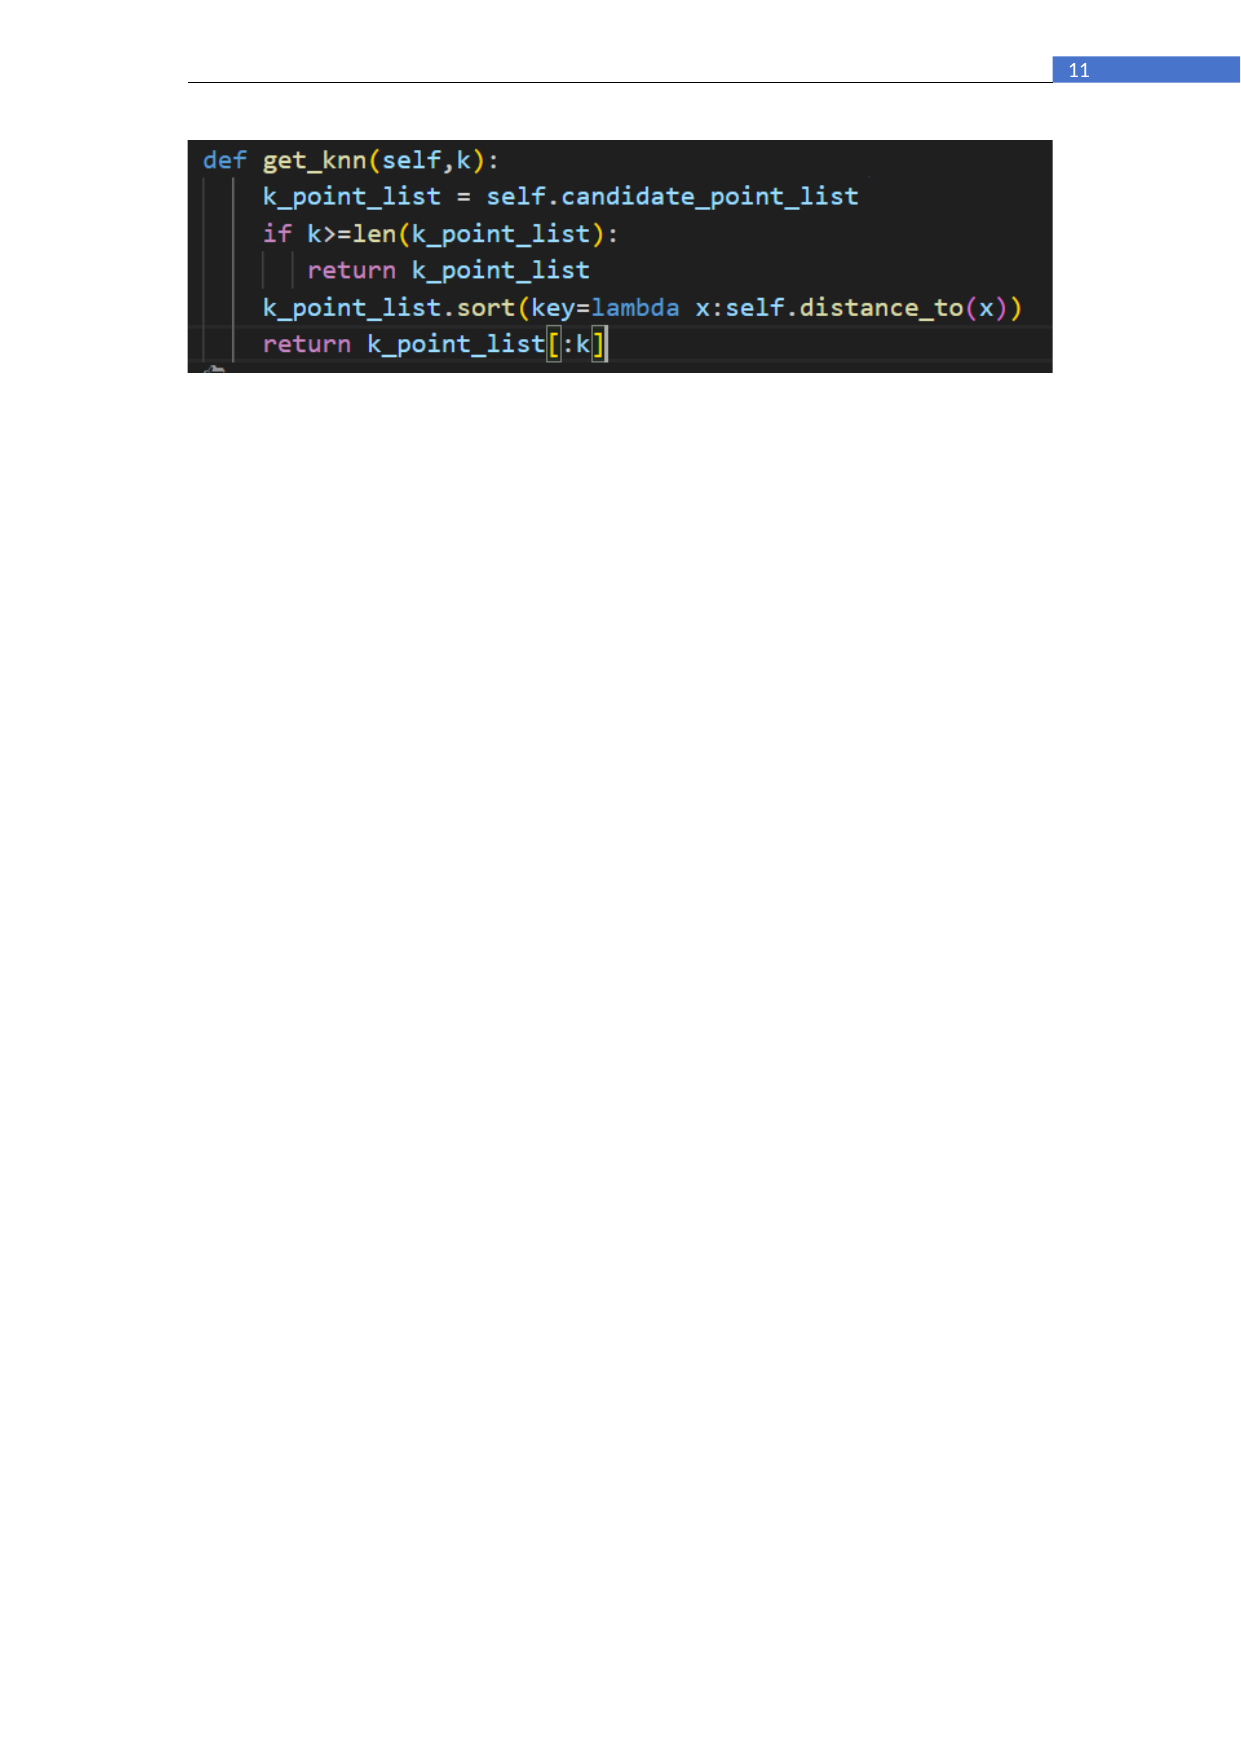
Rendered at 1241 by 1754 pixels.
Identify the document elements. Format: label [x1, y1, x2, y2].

picture [187, 140, 1053, 373]
